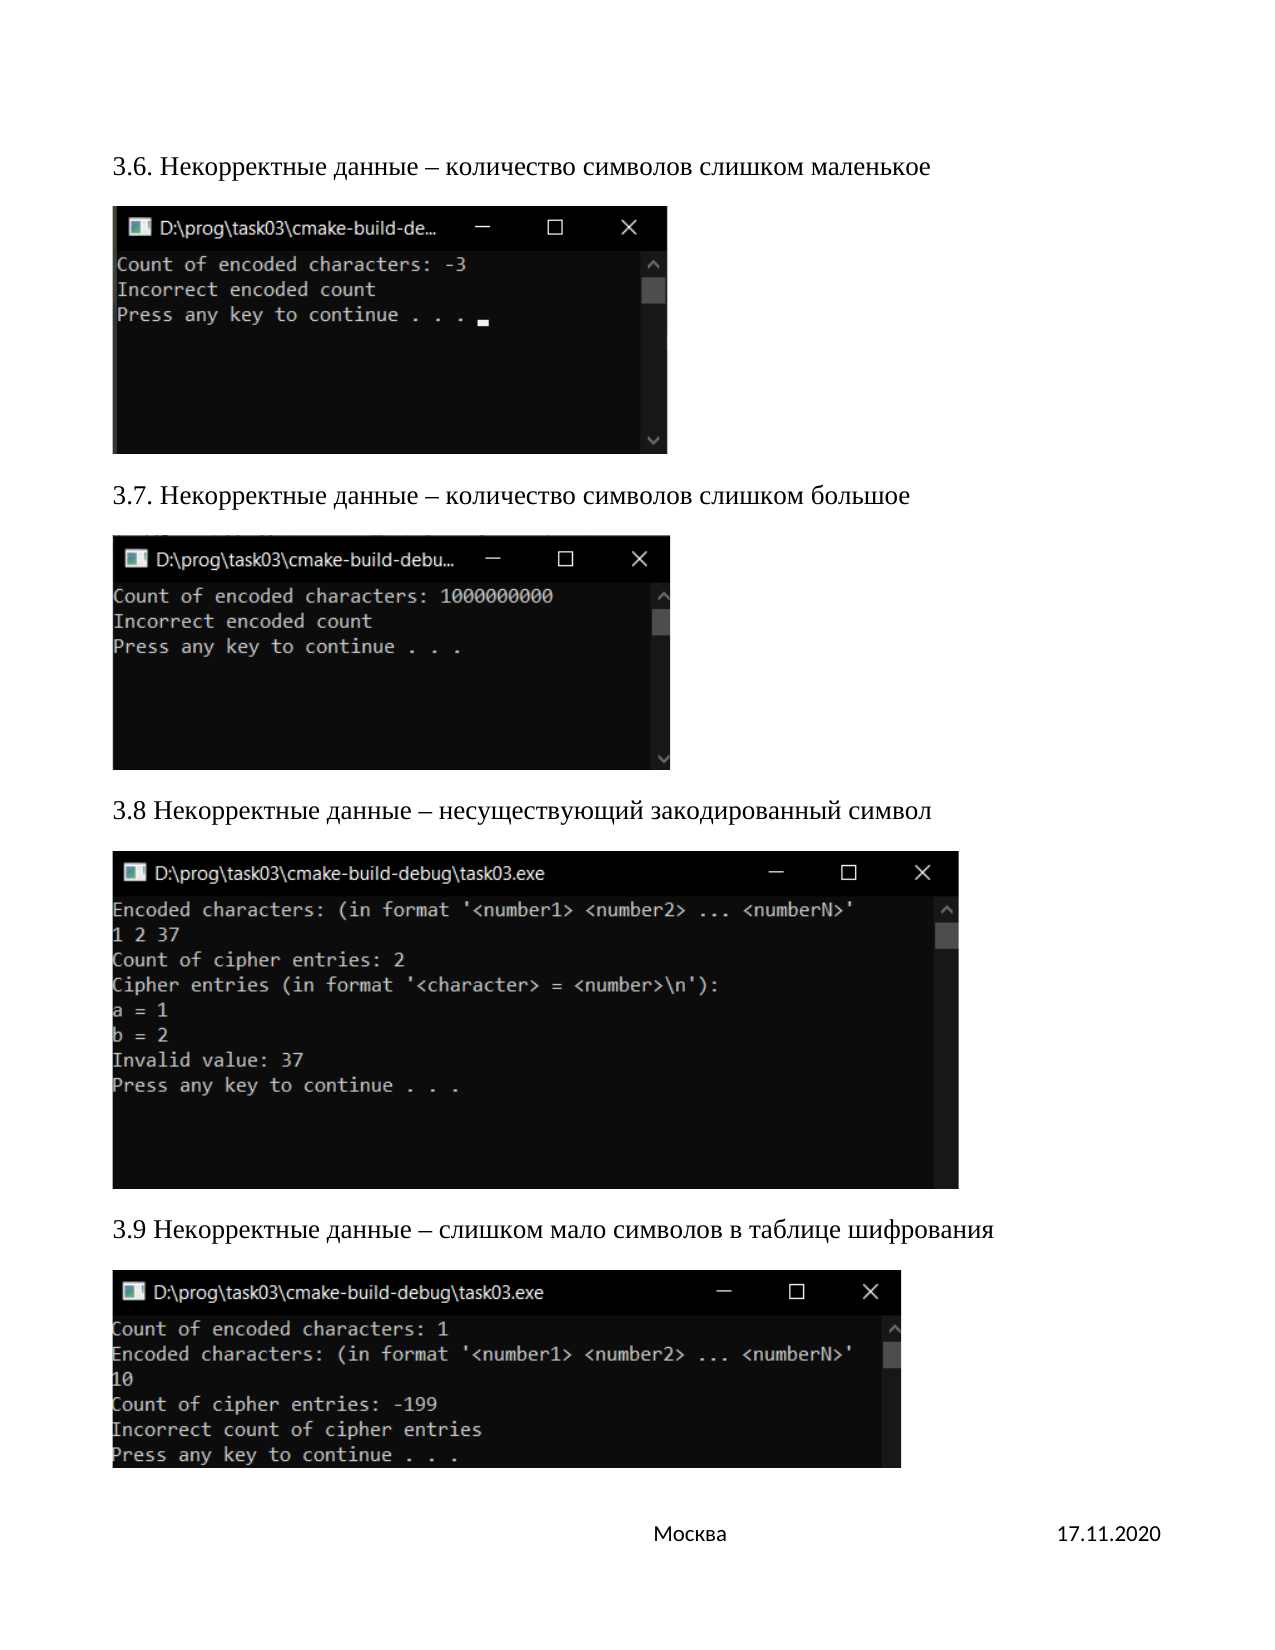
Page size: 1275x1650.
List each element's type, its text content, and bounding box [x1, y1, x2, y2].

text 3.6. Некорректные данные – количество символов слишком маленькое [112, 150, 1162, 181]
picture [112, 1270, 902, 1468]
text 3.8 Некорректные данные – несуществующий закодированный символ [112, 794, 1162, 826]
text 3.9 Некорректные данные – слишком мало символов в таблице шифрования [112, 1213, 1162, 1244]
picture [112, 206, 668, 454]
picture [112, 851, 959, 1189]
picture [112, 535, 671, 770]
text 3.7. Некорректные данные – количество символов слишком большое [112, 479, 1162, 510]
